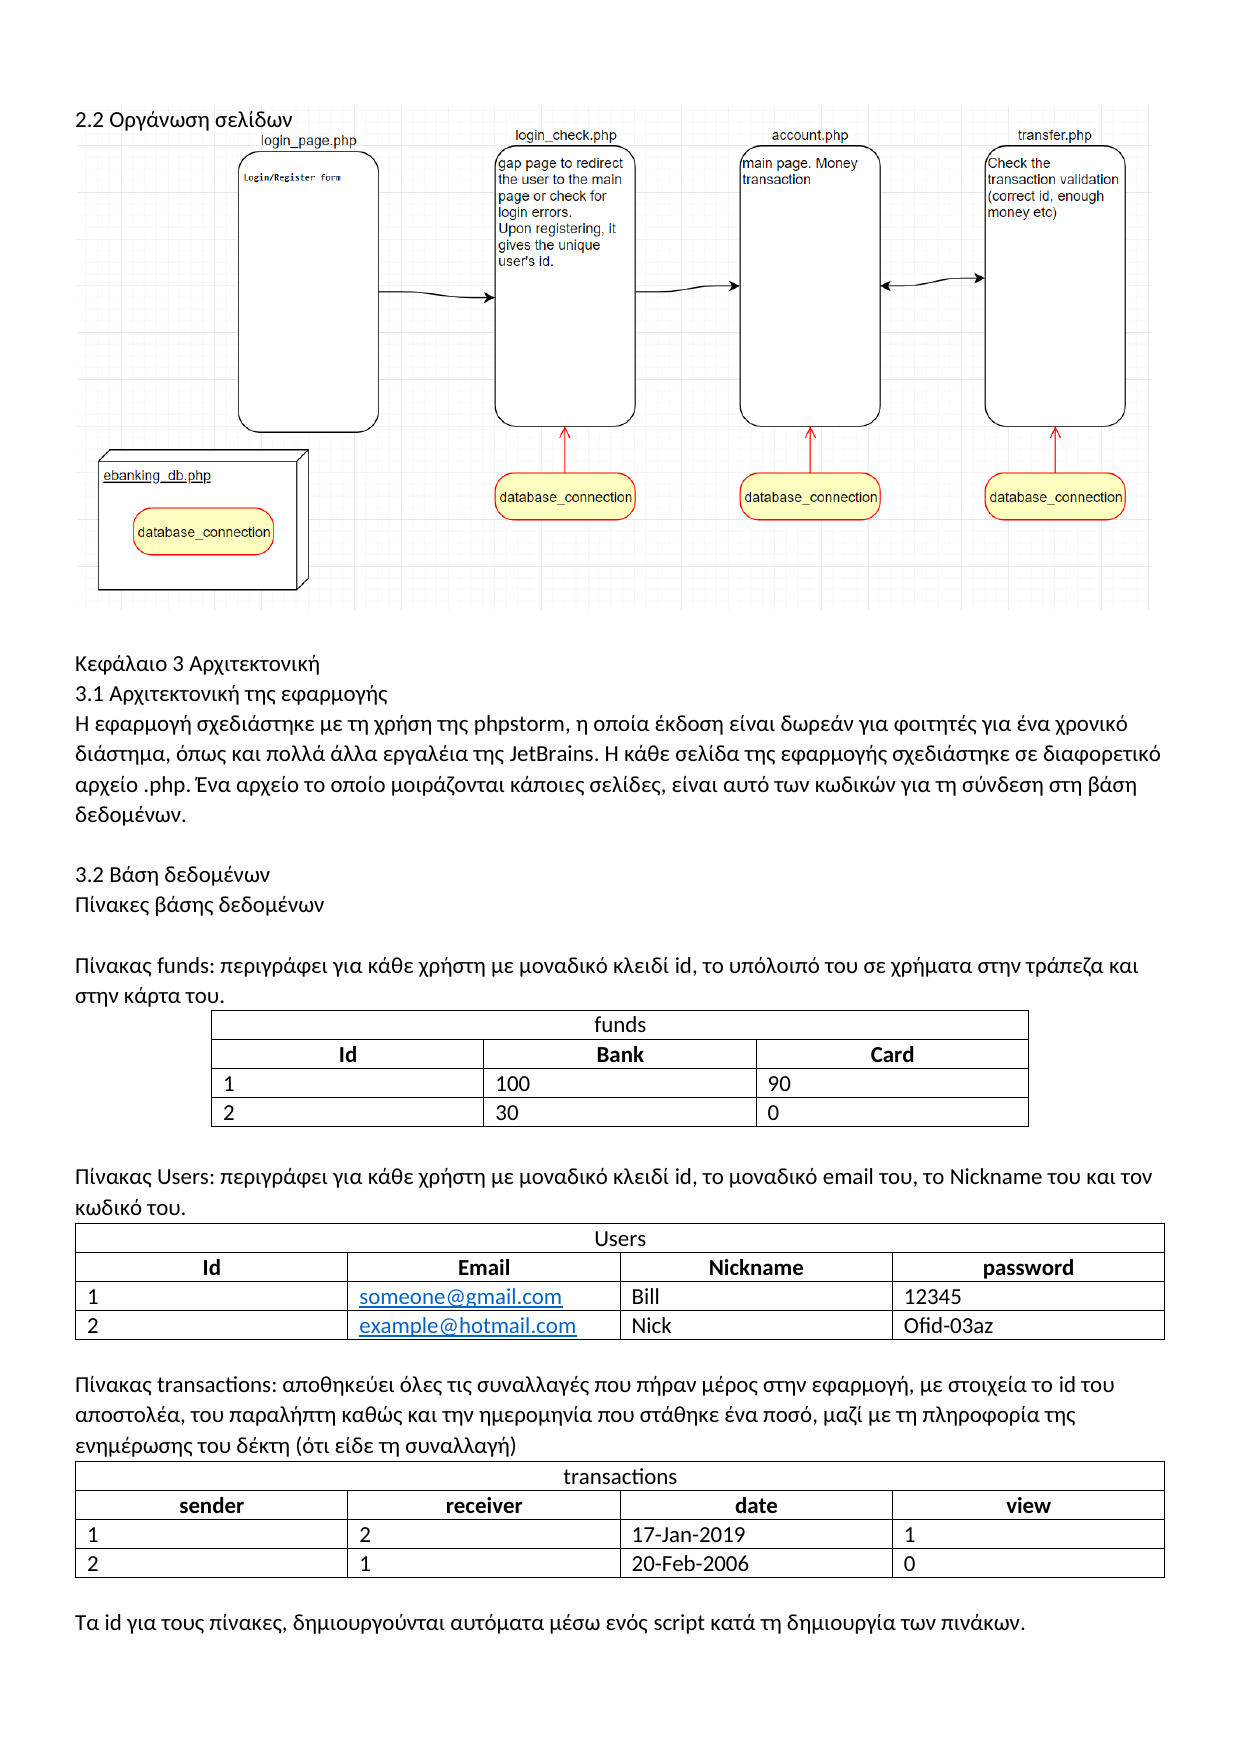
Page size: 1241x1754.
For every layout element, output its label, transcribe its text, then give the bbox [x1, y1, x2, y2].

table_cell password [893, 1253, 1164, 1281]
table_cell receiver [348, 1491, 620, 1519]
table_cell 1 [76, 1282, 347, 1310]
table_cell 1 [76, 1520, 347, 1548]
table_cell 2 [212, 1098, 483, 1126]
table_cell 90 [757, 1069, 1028, 1097]
table_cell 100 [484, 1069, 756, 1097]
table_cell Card [757, 1040, 1028, 1068]
text 2.2 Οργάνωση σελίδων [75, 105, 1165, 133]
table_cell example@hotmail.com [348, 1311, 620, 1339]
table_cell 1 [893, 1520, 1164, 1548]
table_cell 2 [76, 1311, 347, 1339]
text Η εφαρμογή σχεδιάστηκε με τη χρήση της phpstorm, η οποία έκδοση είναι δωρεάν για φοιτητές για ένα χρονικό διάστημα, όπως και πολλά άλλα εργαλέια της JetBrains. Η κάθε σελίδα της εφαρμογής σχεδιάστηκε σε διαφορετικό αρχείο .php. Ένα αρχείο το οποίο μοιράζονται κάποιες σελίδες, είναι αυτό των κωδικών για τη σύνδεση στη βάση δεδομένων. [75, 709, 1165, 828]
table_cell 1 [348, 1549, 620, 1577]
text Πίνακας funds: περιγράφει για κάθε χρήστη με μοναδικό κλειδί id, το υπόλοιπό του σε χρήματα στην τράπεζα και στην κάρτα του. [75, 951, 1165, 1009]
table_cell 30 [484, 1098, 756, 1126]
table_cell 0 [893, 1549, 1164, 1577]
table_cell 2 [76, 1549, 347, 1577]
table_header funds [212, 1011, 1028, 1039]
table_cell Ofid-03az [893, 1311, 1164, 1339]
table_cell Nick [621, 1311, 892, 1339]
table_cell someone@gmail.com [348, 1282, 620, 1310]
table_cell Id [212, 1040, 483, 1068]
table_cell Bank [484, 1040, 756, 1068]
text Κεφάλαιο 3 Αρχιτεκτονική [75, 649, 1165, 677]
table_cell Nickname [621, 1253, 892, 1281]
table_cell Bill [621, 1282, 892, 1310]
table_cell 0 [757, 1098, 1028, 1126]
table_cell 17-Jan-2019 [621, 1520, 892, 1548]
text Πίνακας Users: περιγράφει για κάθε χρήστη με μοναδικό κλειδί id, το μοναδικό email του, το Nickname του και τον κωδικό του. [75, 1162, 1165, 1221]
text Πίνακας transactions: αποθηκεύει όλες τις συναλλαγές που πήραν μέρος στην εφαρμογή, με στοιχεία το id του αποστολέα, του παραλήπτη καθώς και την ημερομηνία που στάθηκε ένα ποσό, μαζί με τη πληροφορία της ενημέρωσης του δέκτη (ότι είδε τη συναλλαγή) [75, 1370, 1165, 1459]
table_cell view [893, 1491, 1164, 1519]
table_header Users [76, 1224, 1164, 1252]
table_header transactions [76, 1462, 1164, 1490]
table_cell 12345 [893, 1282, 1164, 1310]
table_cell date [621, 1491, 892, 1519]
text Τα id για τους πίνακες, δημιουργούνται αυτόματα μέσω ενός script κατά τη δημιουργία των πινάκων. [75, 1608, 1165, 1637]
table_cell 1 [212, 1069, 483, 1097]
text 3.2 Βάση δεδομένων [75, 860, 1165, 888]
table_cell Email [348, 1253, 620, 1281]
table_cell 2 [348, 1520, 620, 1548]
text 3.1 Αρχιτεκτονική της εφαρμογής [75, 679, 1165, 707]
text Πίνακες βάσης δεδομένων [75, 891, 1165, 919]
table_cell sender [76, 1491, 347, 1519]
table_cell 20-Feb-2006 [621, 1549, 892, 1577]
picture [77, 133, 1153, 610]
table_cell Id [76, 1253, 347, 1281]
